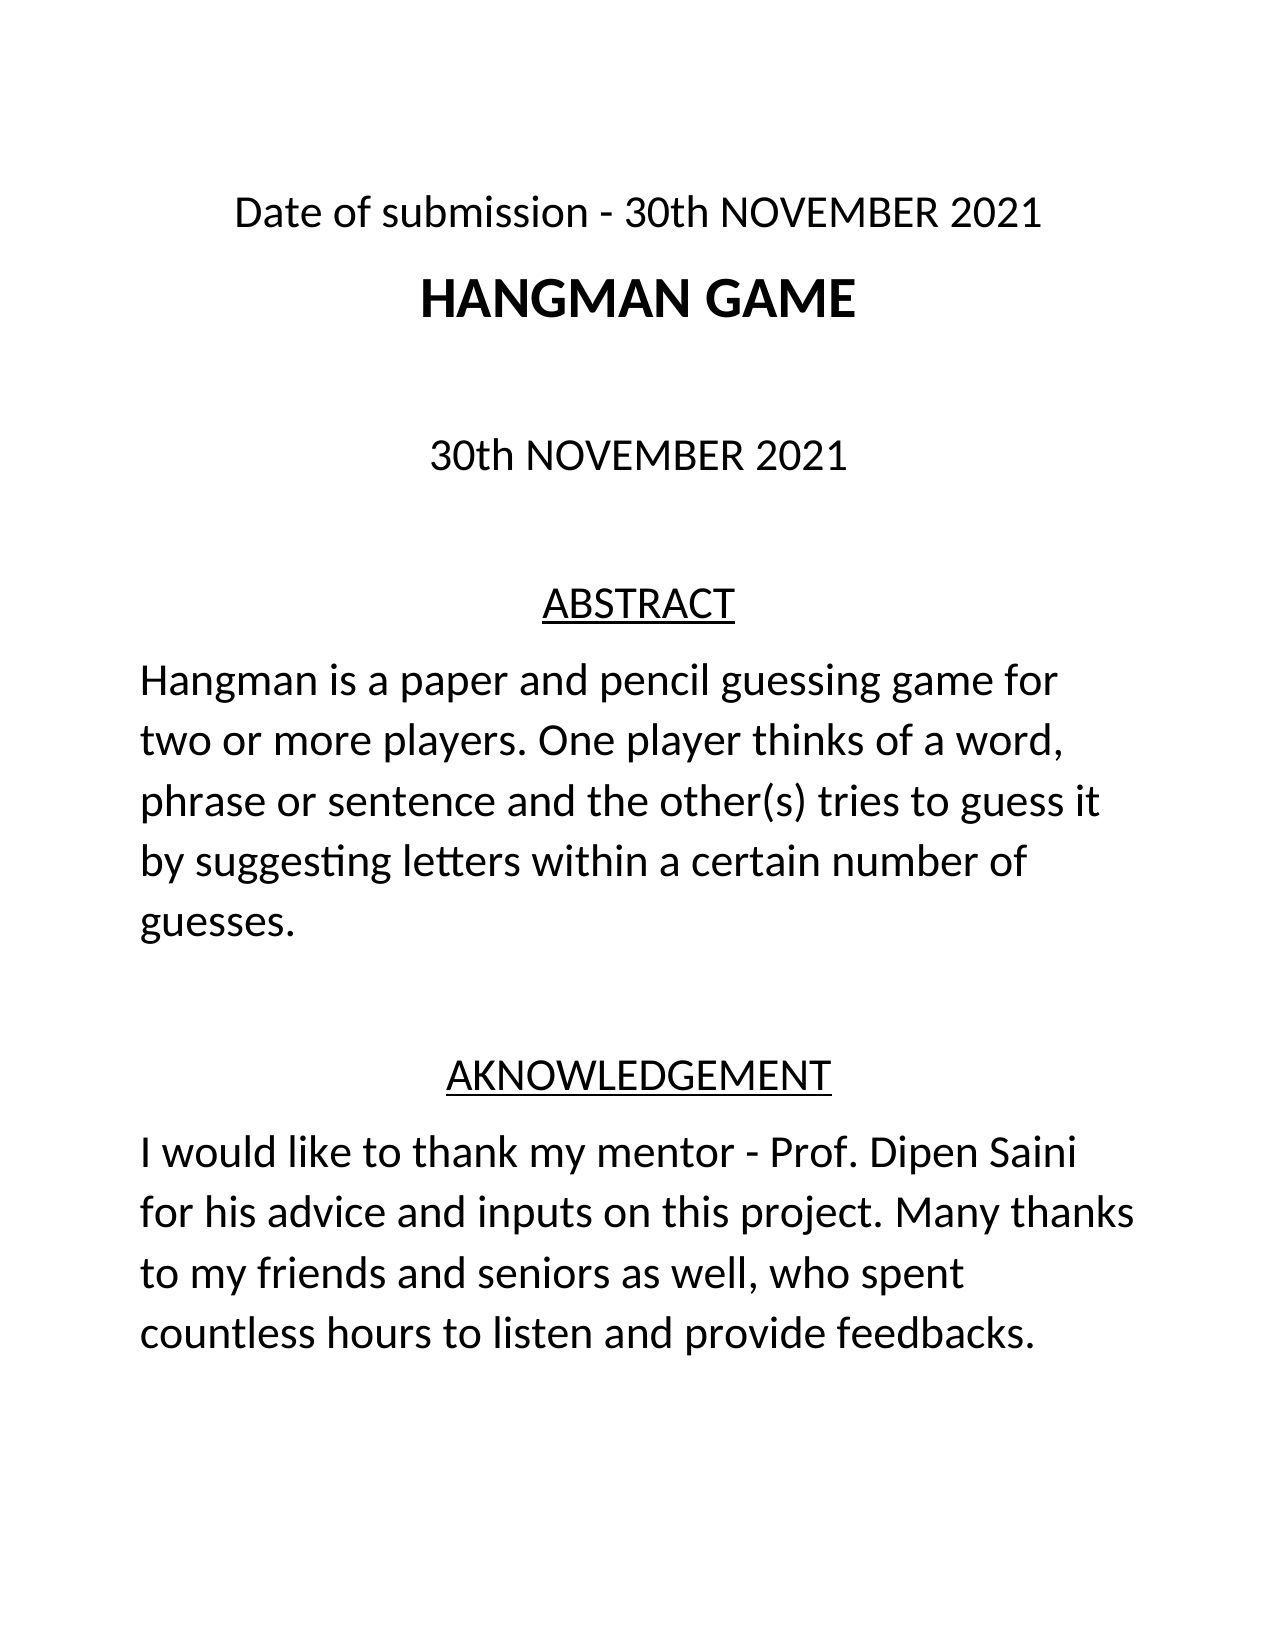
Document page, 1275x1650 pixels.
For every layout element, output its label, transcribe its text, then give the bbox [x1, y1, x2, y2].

text ABSTRACT [139, 574, 1137, 630]
text Date of submission - 30th NOVEMBER 2021 [139, 183, 1137, 239]
text AKNOWLEDGEMENT [139, 1046, 1137, 1102]
text Hangman is a paper and pencil guessing game for two or more players. One player thinks of a word, phrase or sentence and the other(s) tries to guess it by suggesting letters within a certain number of guesses. [139, 651, 1137, 948]
text HANGMAN GAME [139, 260, 1137, 332]
text 30th NOVEMBER 2021 [139, 425, 1137, 481]
text I would like to thank my mentor - Prof. Dipen Saini for his advice and inputs on this project. Many thanks to my friends and seniors as well, who spent countless hours to listen and provide feedbacks. [139, 1123, 1137, 1360]
